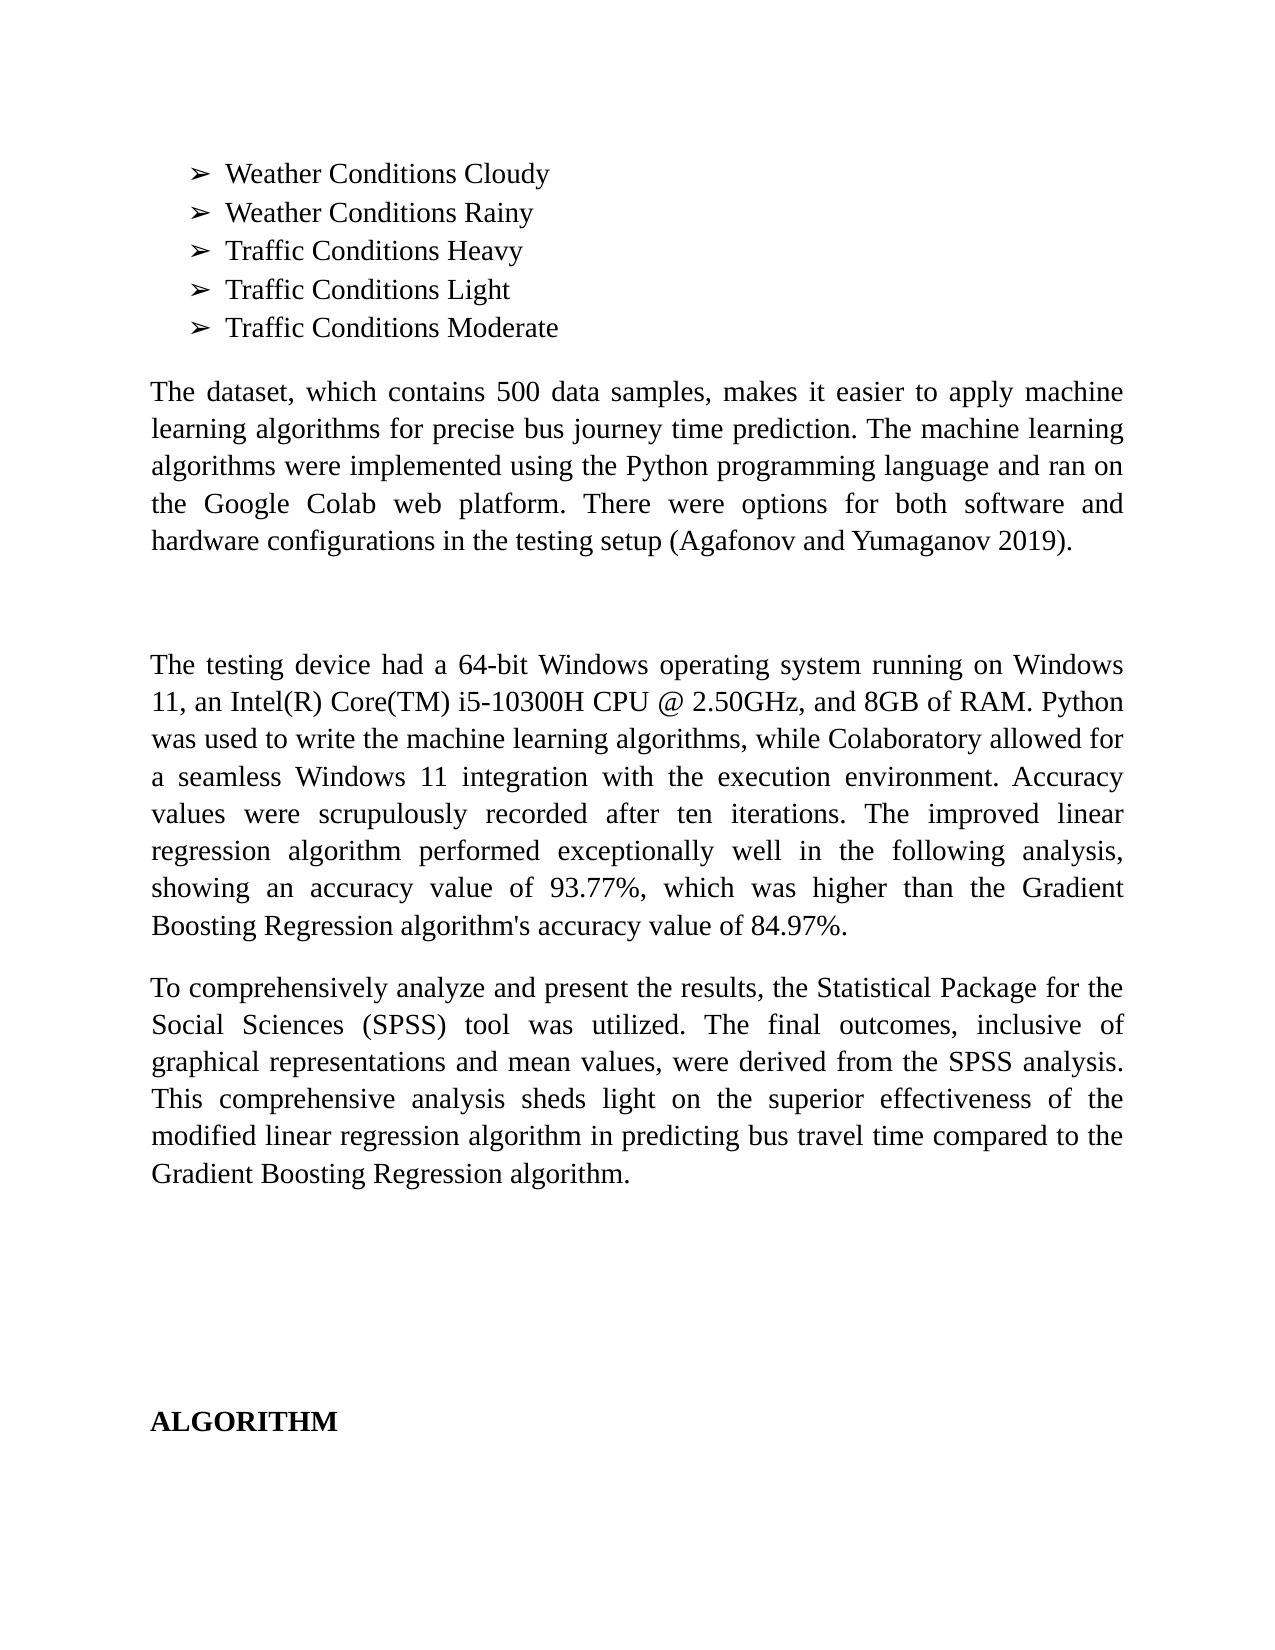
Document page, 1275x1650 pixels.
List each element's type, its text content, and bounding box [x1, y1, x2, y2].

list Traffic Conditions Light [187, 272, 1125, 306]
list Traffic Conditions Heavy [187, 233, 1125, 267]
text To comprehensively analyze and present the results, the Statistical Package for the Social Sciences (SPSS) tool was utilized. The final outcomes, inclusive of graphical representations and mean values, were derived from the SPSS analysis. This comprehensive analysis sheds light on the superior effectiveness of the modified linear regression algorithm in predicting bus travel time compared to the Gradient Boosting Regression algorithm. [150, 970, 1125, 1189]
text ALGORITHM [150, 1404, 1125, 1438]
text The testing device had a 64-bit Windows operating system running on Windows 11, an Intel(R) Core(TM) i5-10300H CPU @ 2.50GHz, and 8GB of RAM. Python was used to write the machine learning algorithms, while Colaboratory allowed for a seamless Windows 11 integration with the execution environment. Accuracy values were scrupulously recorded after ten iterations. The improved linear regression algorithm performed exceptionally well in the following analysis, showing an accuracy value of 93.77%, which was higher than the Gradient Boosting Regression algorithm's accuracy value of 84.97%. [150, 647, 1125, 941]
list Traffic Conditions Moderate [187, 311, 1125, 344]
list Weather Conditions Rainy [187, 195, 1125, 228]
text The dataset, which contains 500 data samples, makes it easier to apply machine learning algorithms for precise bus journey time prediction. The machine learning algorithms were implemented using the Python programming language and ran on the Google Colab web platform. There were options for both software and hardware configurations in the testing setup (Agafonov and Yumaganov 2019). [150, 374, 1125, 556]
list Weather Conditions Cloudy [187, 156, 1125, 190]
